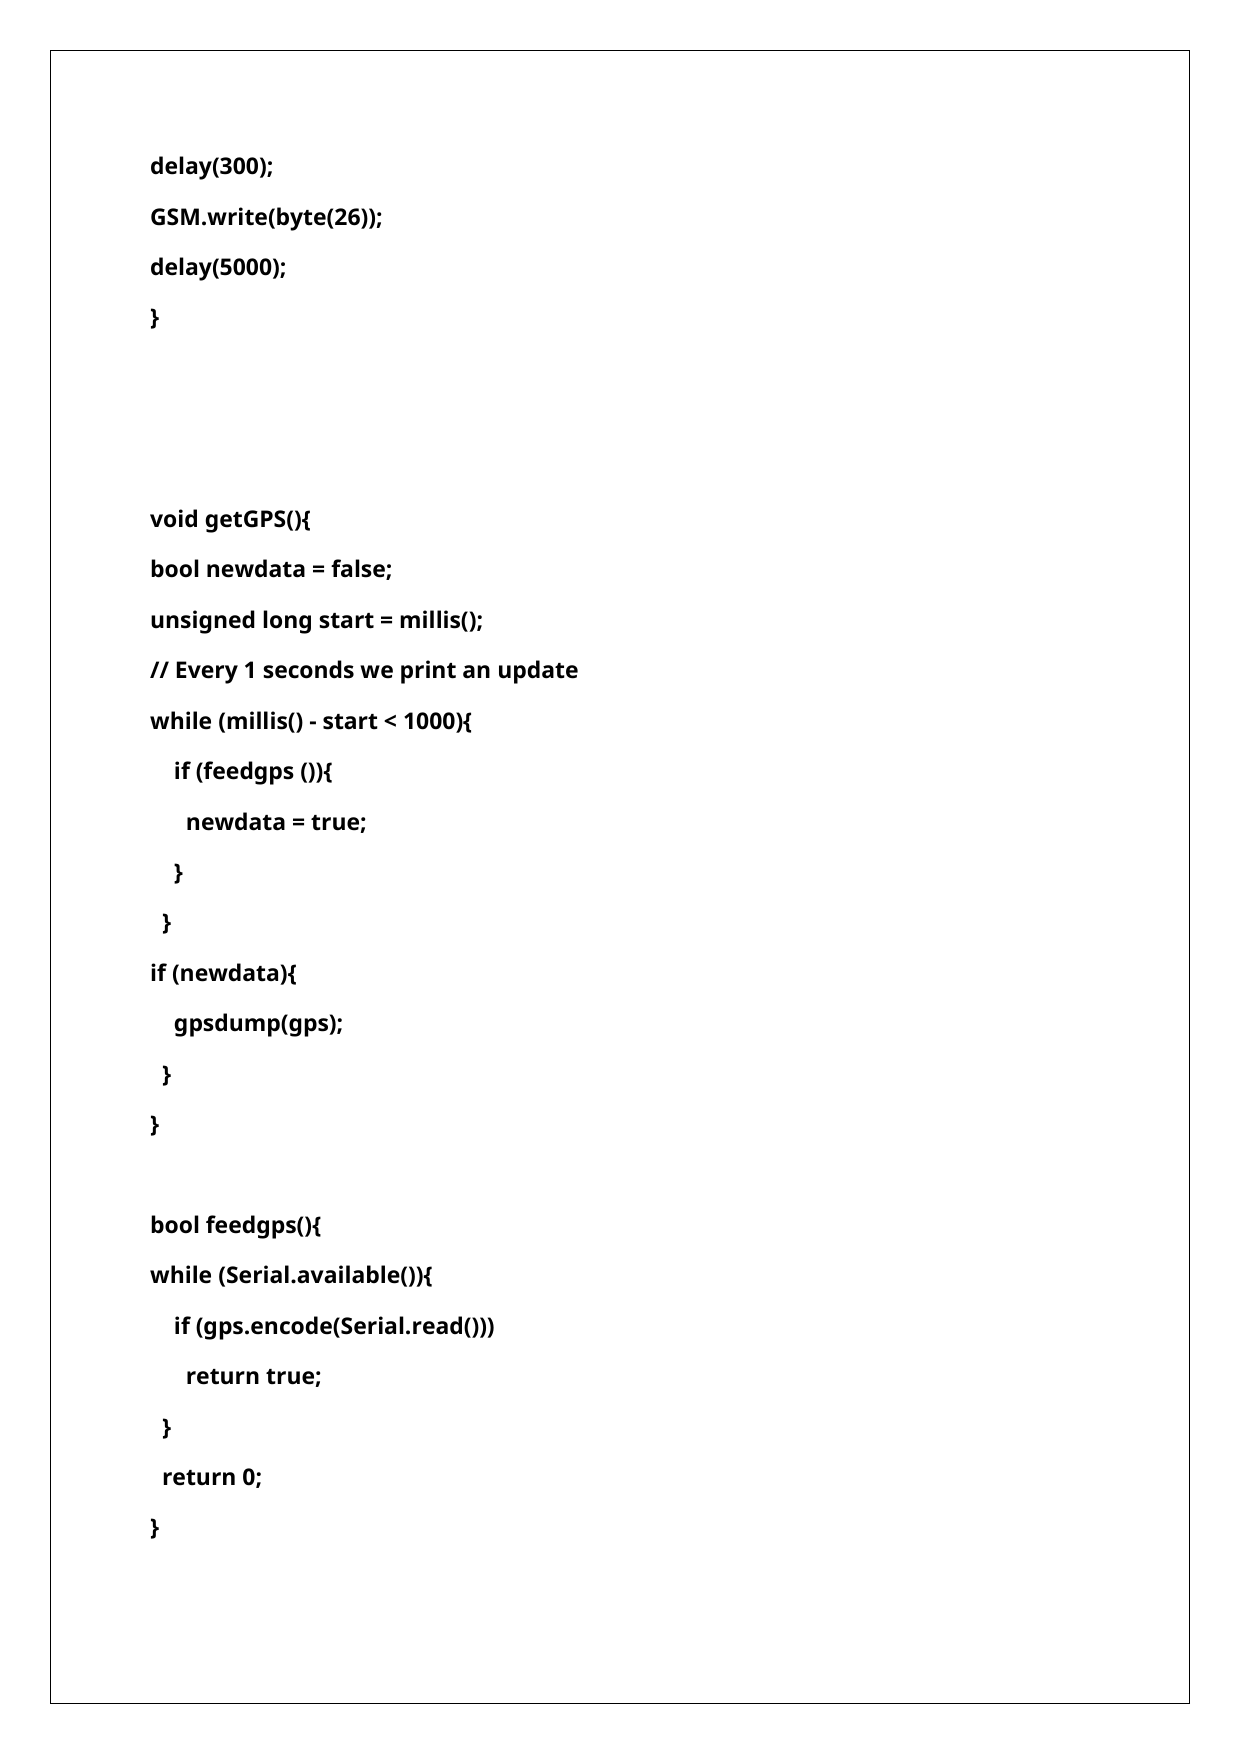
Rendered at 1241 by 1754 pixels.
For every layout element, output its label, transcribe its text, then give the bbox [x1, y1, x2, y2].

text } [150, 1108, 1090, 1139]
text newdata = true; [150, 805, 1090, 837]
text delay(300); [150, 150, 1090, 181]
text } [150, 1511, 1090, 1542]
text } [150, 906, 1090, 937]
text return true; [150, 1360, 1090, 1391]
text } [150, 1410, 1090, 1442]
text unsigned long start = millis(); [150, 604, 1090, 635]
text } [150, 301, 1090, 332]
text return 0; [150, 1461, 1090, 1492]
text // Every 1 seconds we print an update [150, 654, 1090, 685]
text bool feedgps(){ [150, 1209, 1090, 1240]
text void getGPS(){ [150, 503, 1090, 534]
text while (Serial.available()){ [150, 1259, 1090, 1290]
text if (feedgps ()){ [150, 755, 1090, 786]
text delay(5000); [150, 251, 1090, 282]
text while (millis() - start < 1000){ [150, 704, 1090, 736]
text if (newdata){ [150, 957, 1090, 988]
text } [150, 856, 1090, 887]
text } [150, 1057, 1090, 1089]
text if (gps.encode(Serial.read())) [150, 1309, 1090, 1341]
text bool newdata = false; [150, 553, 1090, 584]
text gpsdump(gps); [150, 1007, 1090, 1038]
text GSM.write(byte(26)); [150, 200, 1090, 232]
